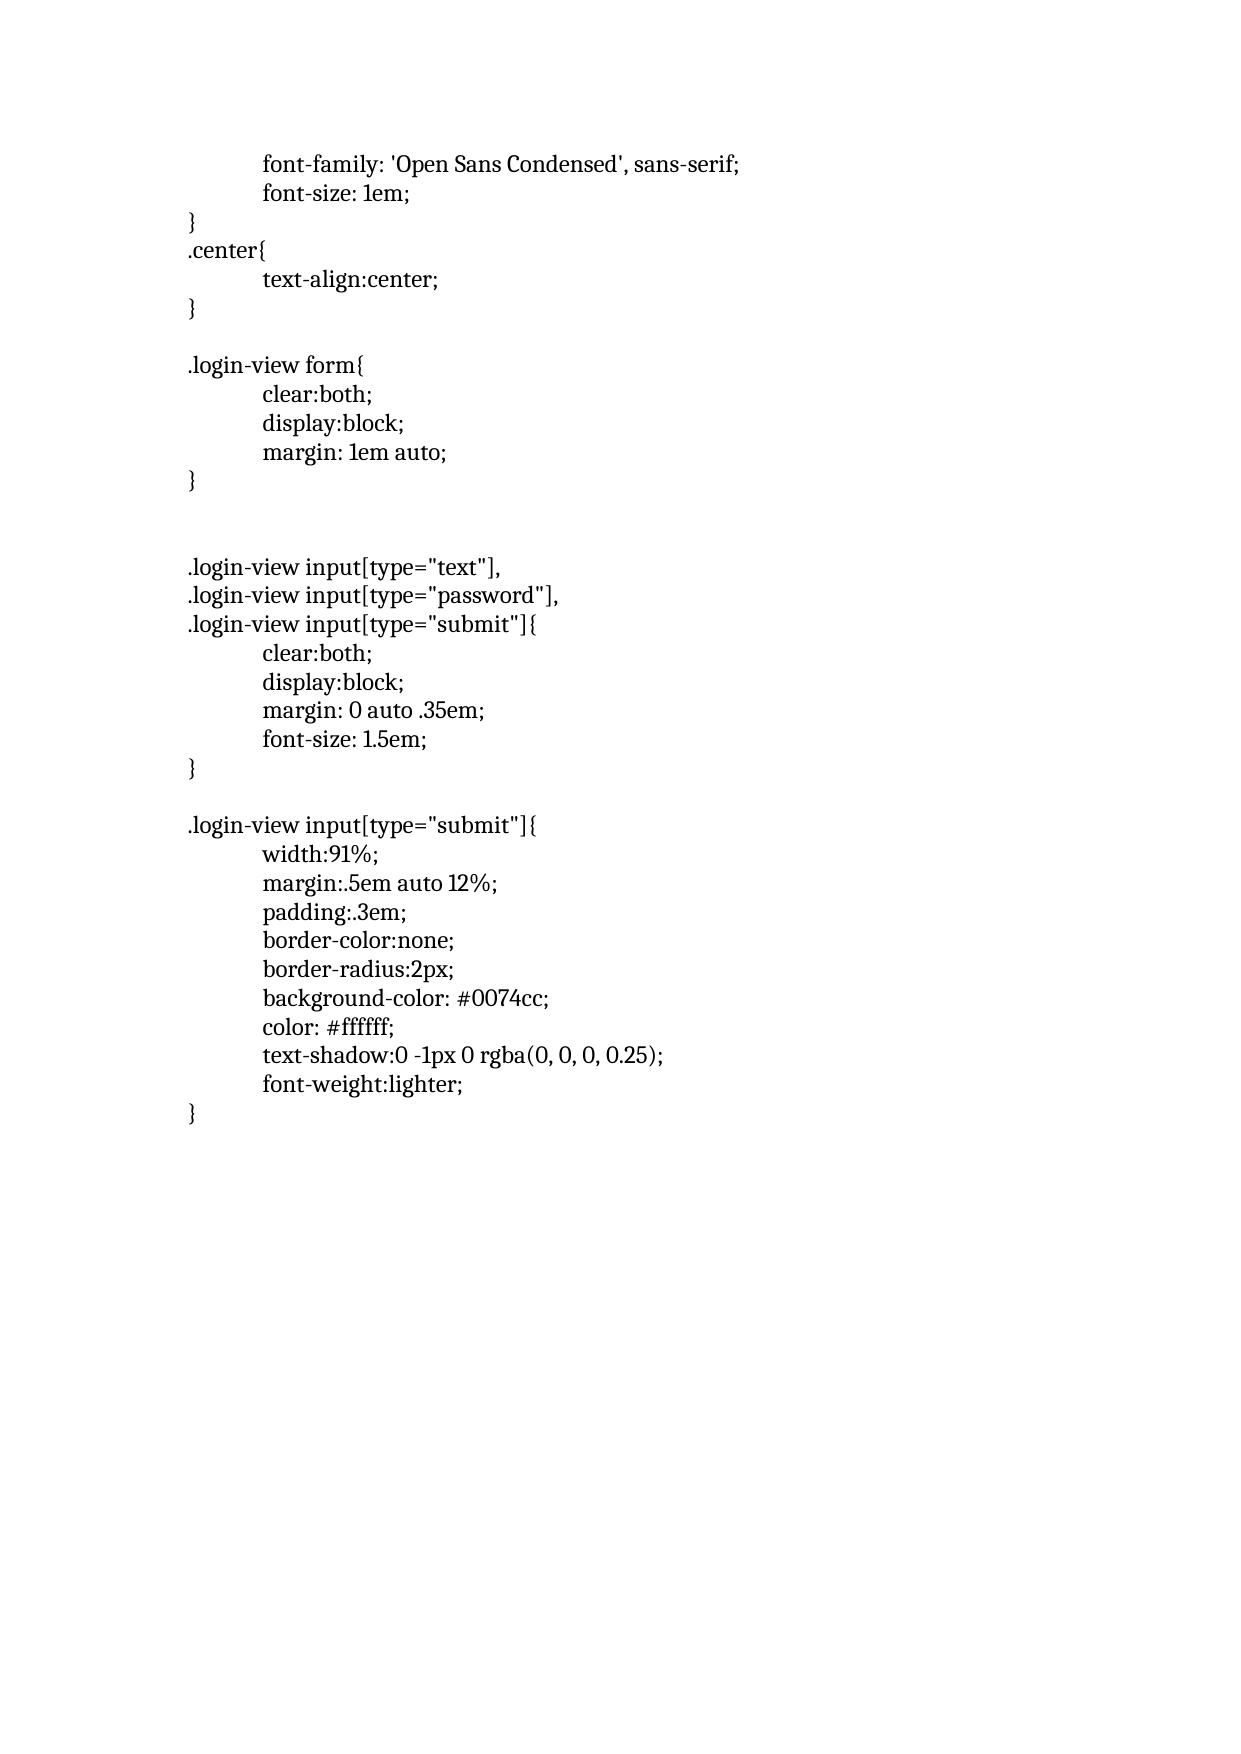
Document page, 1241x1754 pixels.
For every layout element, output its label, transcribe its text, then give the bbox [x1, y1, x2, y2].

text } [187, 1099, 1053, 1127]
text font-size: 1.5em; [187, 725, 1053, 754]
text margin: 1em auto; [187, 437, 1053, 466]
text .login-view form{ [187, 351, 1053, 380]
text border-radius:2px; [187, 955, 1053, 984]
text .login-view input[type="text"], [187, 552, 1053, 581]
text width:91%; [187, 840, 1053, 869]
text margin:.5em auto 12%; [187, 869, 1053, 897]
text margin: 0 auto .35em; [187, 696, 1053, 725]
text background-color: #0074cc; [187, 984, 1053, 1012]
text clear:both; [187, 380, 1053, 409]
text text-shadow:0 -1px 0 rgba(0, 0, 0, 0.25); [187, 1041, 1053, 1070]
text clear:both; [187, 639, 1053, 667]
text .center{ [187, 236, 1053, 265]
text } [187, 207, 1053, 236]
text display:block; [187, 409, 1053, 437]
text text-align:center; [187, 265, 1053, 294]
text font-weight:lighter; [187, 1070, 1053, 1099]
text } [187, 466, 1053, 495]
text } [187, 294, 1053, 322]
text } [187, 754, 1053, 782]
text display:block; [187, 667, 1053, 696]
text font-size: 1em; [187, 179, 1053, 207]
text .login-view input[type="password"], [187, 581, 1053, 610]
text font-family: 'Open Sans Condensed', sans-serif; [187, 150, 1053, 179]
text color: #ffffff; [187, 1012, 1053, 1041]
text padding:.3em; [187, 897, 1053, 926]
text .login-view input[type="submit"]{ [187, 811, 1053, 840]
text border-color:none; [187, 926, 1053, 955]
text .login-view input[type="submit"]{ [187, 610, 1053, 639]
